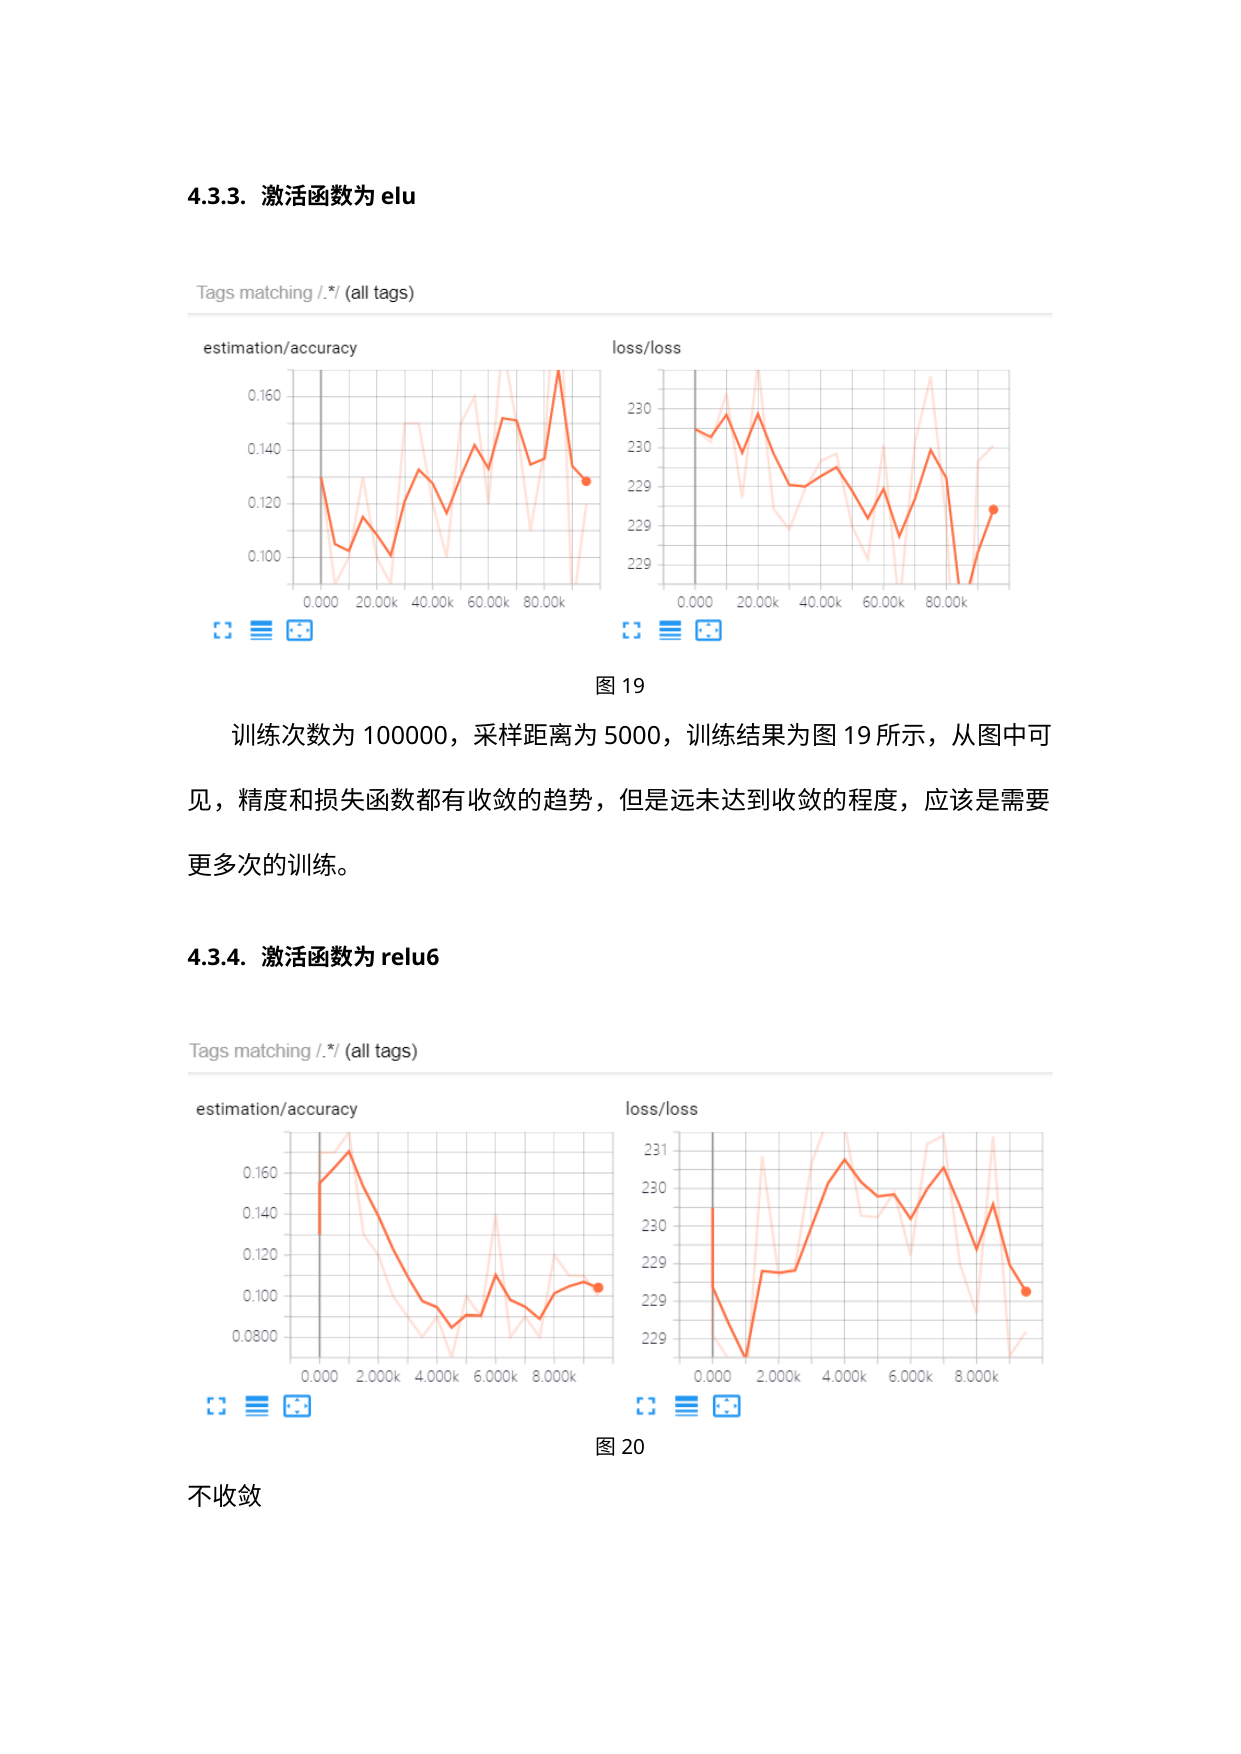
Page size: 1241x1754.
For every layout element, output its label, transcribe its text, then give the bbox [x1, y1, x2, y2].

subtitle 激活函数为elu [187, 162, 1053, 227]
text 训练次数为100000，采样距离为5000，训练结果为图 16所示，从图中可见，精度和损失函数都有收敛的趋势，但是远未达到收敛的程度，应该是需要更多次的训练。 [187, 701, 1053, 896]
picture [187, 278, 1053, 650]
text 图 20 [187, 1429, 1053, 1462]
text 图 19 [187, 668, 1053, 701]
subtitle 激活函数为relu6 [187, 923, 1053, 988]
text 不收敛 [187, 1462, 1053, 1527]
picture [187, 1039, 1053, 1421]
